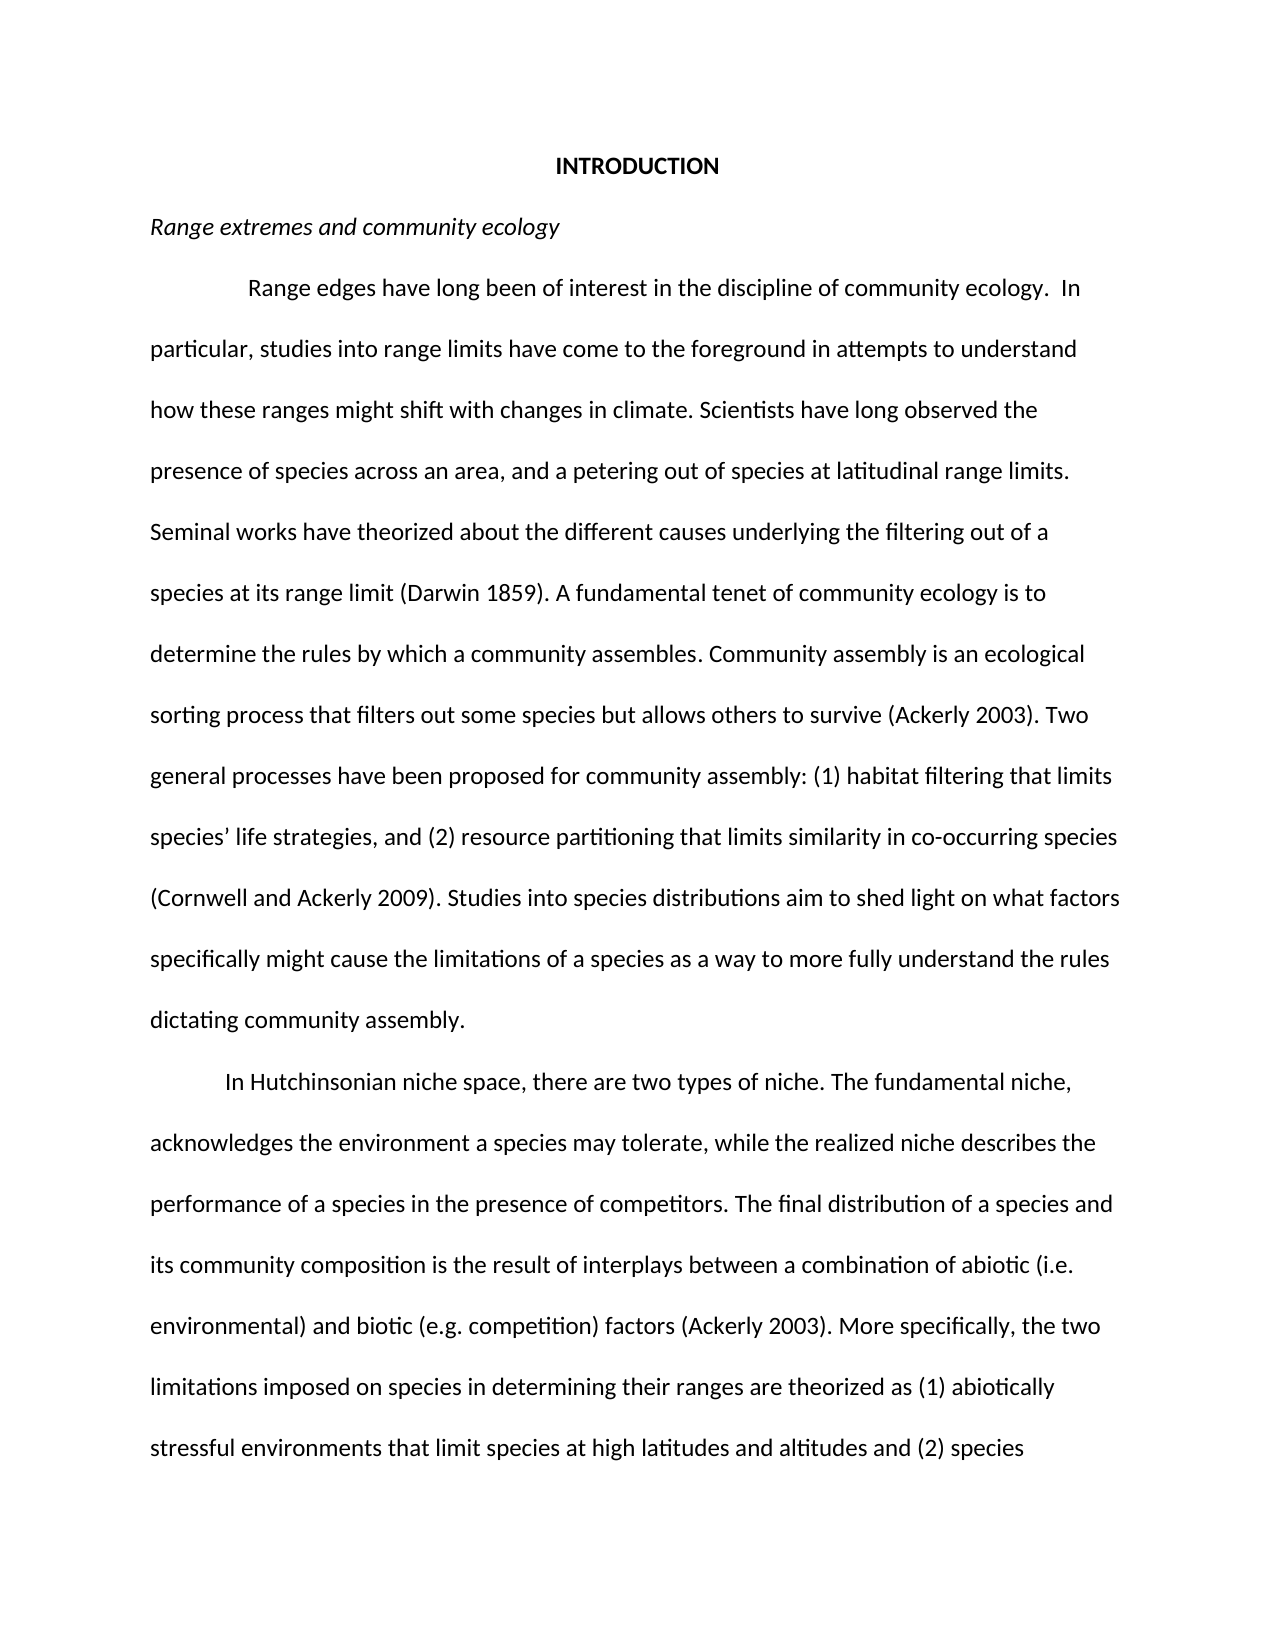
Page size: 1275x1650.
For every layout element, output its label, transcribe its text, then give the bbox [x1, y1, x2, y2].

text Range edges have long been of interest in the discipline of community ecology. In particular, studies into range limits have come to the foreground in attempts to understand how these ranges might shift with changes in climate. Scientists have long observed the presence of species across an area, and a petering out of species at latitudinal range limits. Seminal works have theorized about the different causes underlying the filtering out of a species at its range limit (Darwin 1859). A fundamental tenet of community ecology is to determine the rules by which a community assembles. Community assembly is an ecological sorting process that filters out some species but allows others to survive (Ackerly 2003). Two general processes have been proposed for community assembly: (1) habitat filtering that limits species’ life strategies, and (2) resource partitioning that limits similarity in co-occurring species (Cornwell and Ackerly 2009). Studies into species distributions aim to shed light on what factors specifically might cause the limitations of a species as a way to more fully understand the rules dictating community assembly. [150, 272, 1125, 1035]
text INTRODUCTION [150, 150, 1125, 181]
text Range extremes and community ecology [150, 211, 1125, 242]
